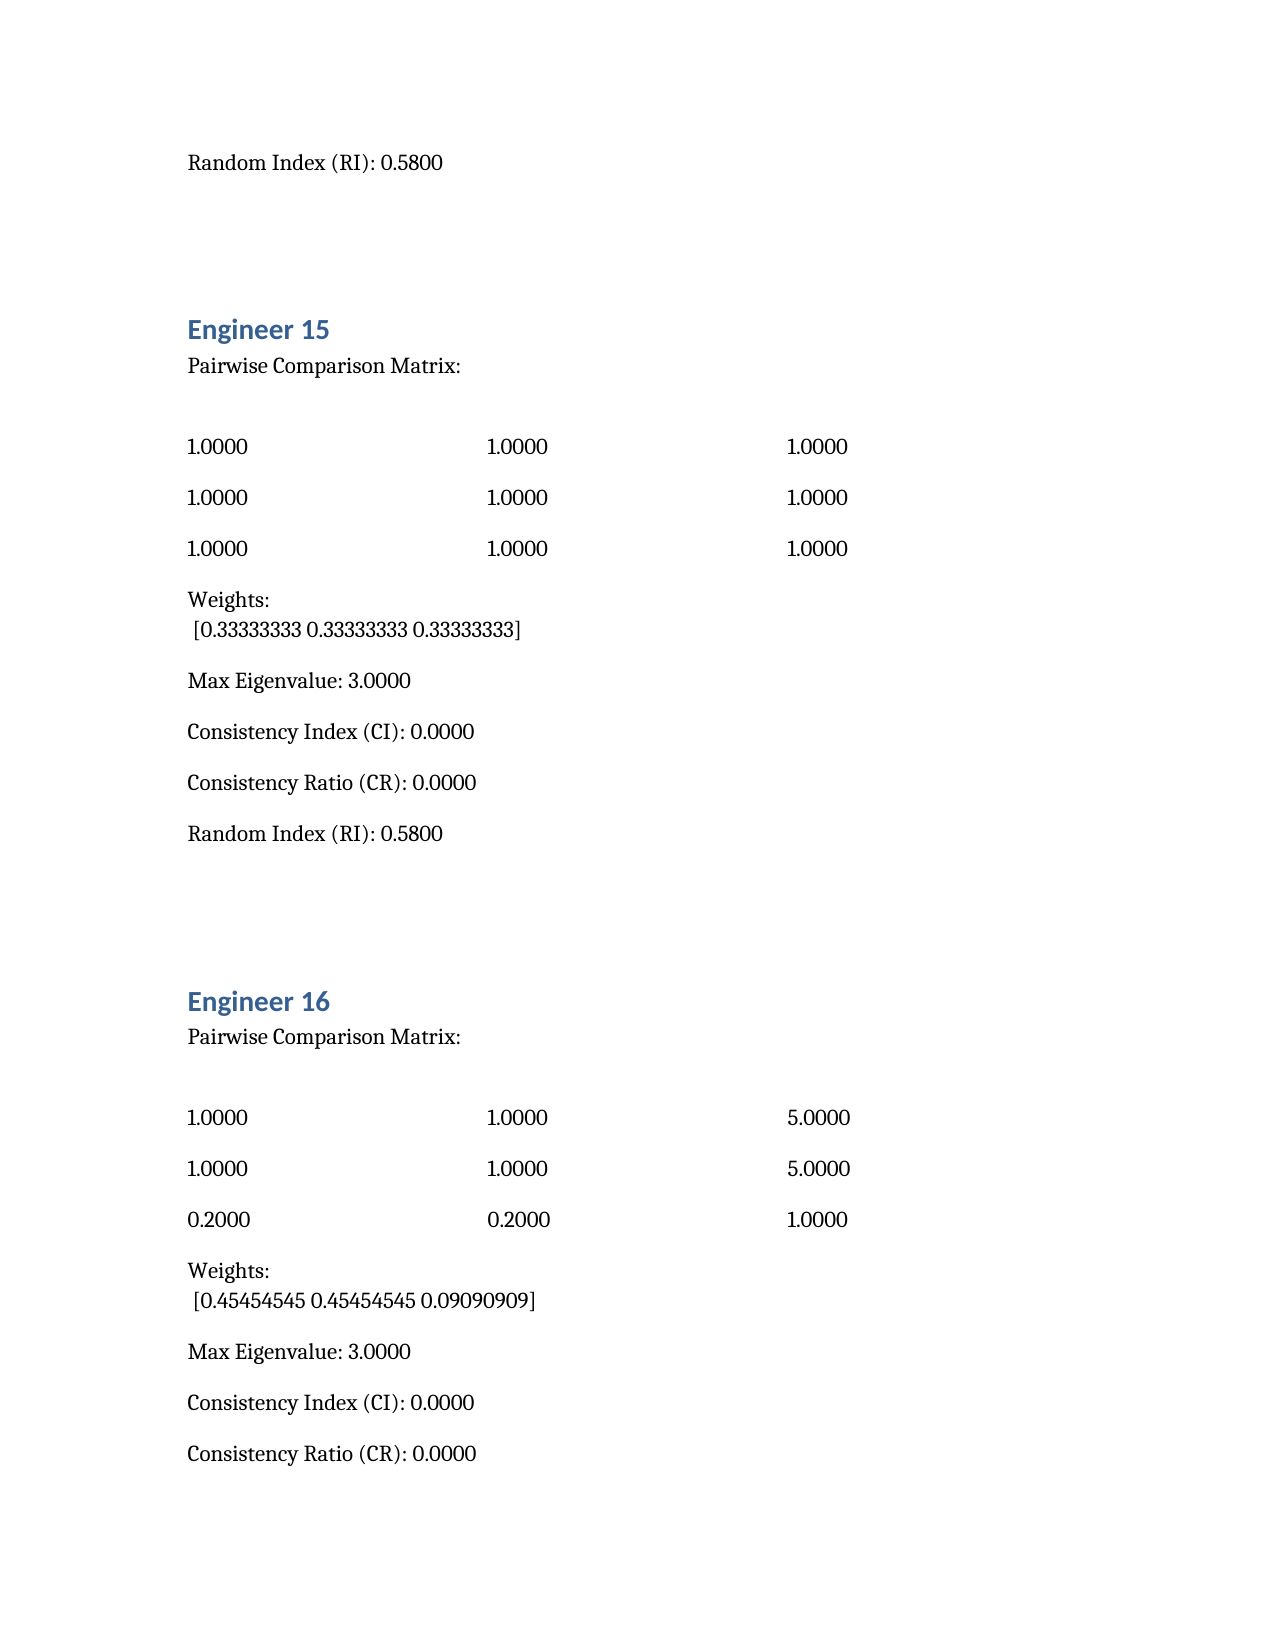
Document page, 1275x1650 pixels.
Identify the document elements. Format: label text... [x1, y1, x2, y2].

table_cell 1.0000 [776, 536, 1076, 587]
table_cell 1.0000 [476, 485, 776, 536]
text Weights: [0.33333333 0.33333333 0.33333333] [187, 587, 1087, 643]
table_header 1.0000 [476, 434, 776, 485]
subtitle Engineer 16 [187, 983, 1087, 1018]
text Consistency Index (CI): 0.0000 [187, 1390, 1087, 1417]
text Weights: [0.45454545 0.45454545 0.09090909] [187, 1258, 1087, 1314]
table_cell 0.2000 [476, 1207, 776, 1258]
table_cell 1.0000 [476, 536, 776, 587]
table_header 1.0000 [476, 1105, 776, 1156]
text Consistency Index (CI): 0.0000 [187, 719, 1087, 745]
text Consistency Ratio (CR): 0.0000 [187, 1441, 1087, 1468]
text Random Index (RI): 0.5800 [187, 150, 1087, 176]
table_cell 1.0000 [776, 485, 1076, 536]
text Pairwise Comparison Matrix: [187, 352, 1087, 409]
text Max Eigenvalue: 3.0000 [187, 1339, 1087, 1366]
table_cell 1.0000 [476, 1156, 776, 1207]
table_cell 1.0000 [176, 536, 476, 587]
text Max Eigenvalue: 3.0000 [187, 668, 1087, 694]
table_cell 1.0000 [776, 1207, 1076, 1258]
table_cell 5.0000 [776, 1156, 1076, 1207]
table_cell 0.2000 [176, 1207, 476, 1258]
table_cell 1.0000 [176, 1156, 476, 1207]
table_header 1.0000 [176, 1105, 476, 1156]
table_header 1.0000 [776, 434, 1076, 485]
subtitle Engineer 15 [187, 311, 1087, 347]
text Pairwise Comparison Matrix: [187, 1023, 1087, 1080]
table_header 5.0000 [776, 1105, 1076, 1156]
table_cell 1.0000 [176, 485, 476, 536]
text Random Index (RI): 0.5800 [187, 821, 1087, 847]
text Consistency Ratio (CR): 0.0000 [187, 770, 1087, 796]
table_header 1.0000 [176, 434, 476, 485]
